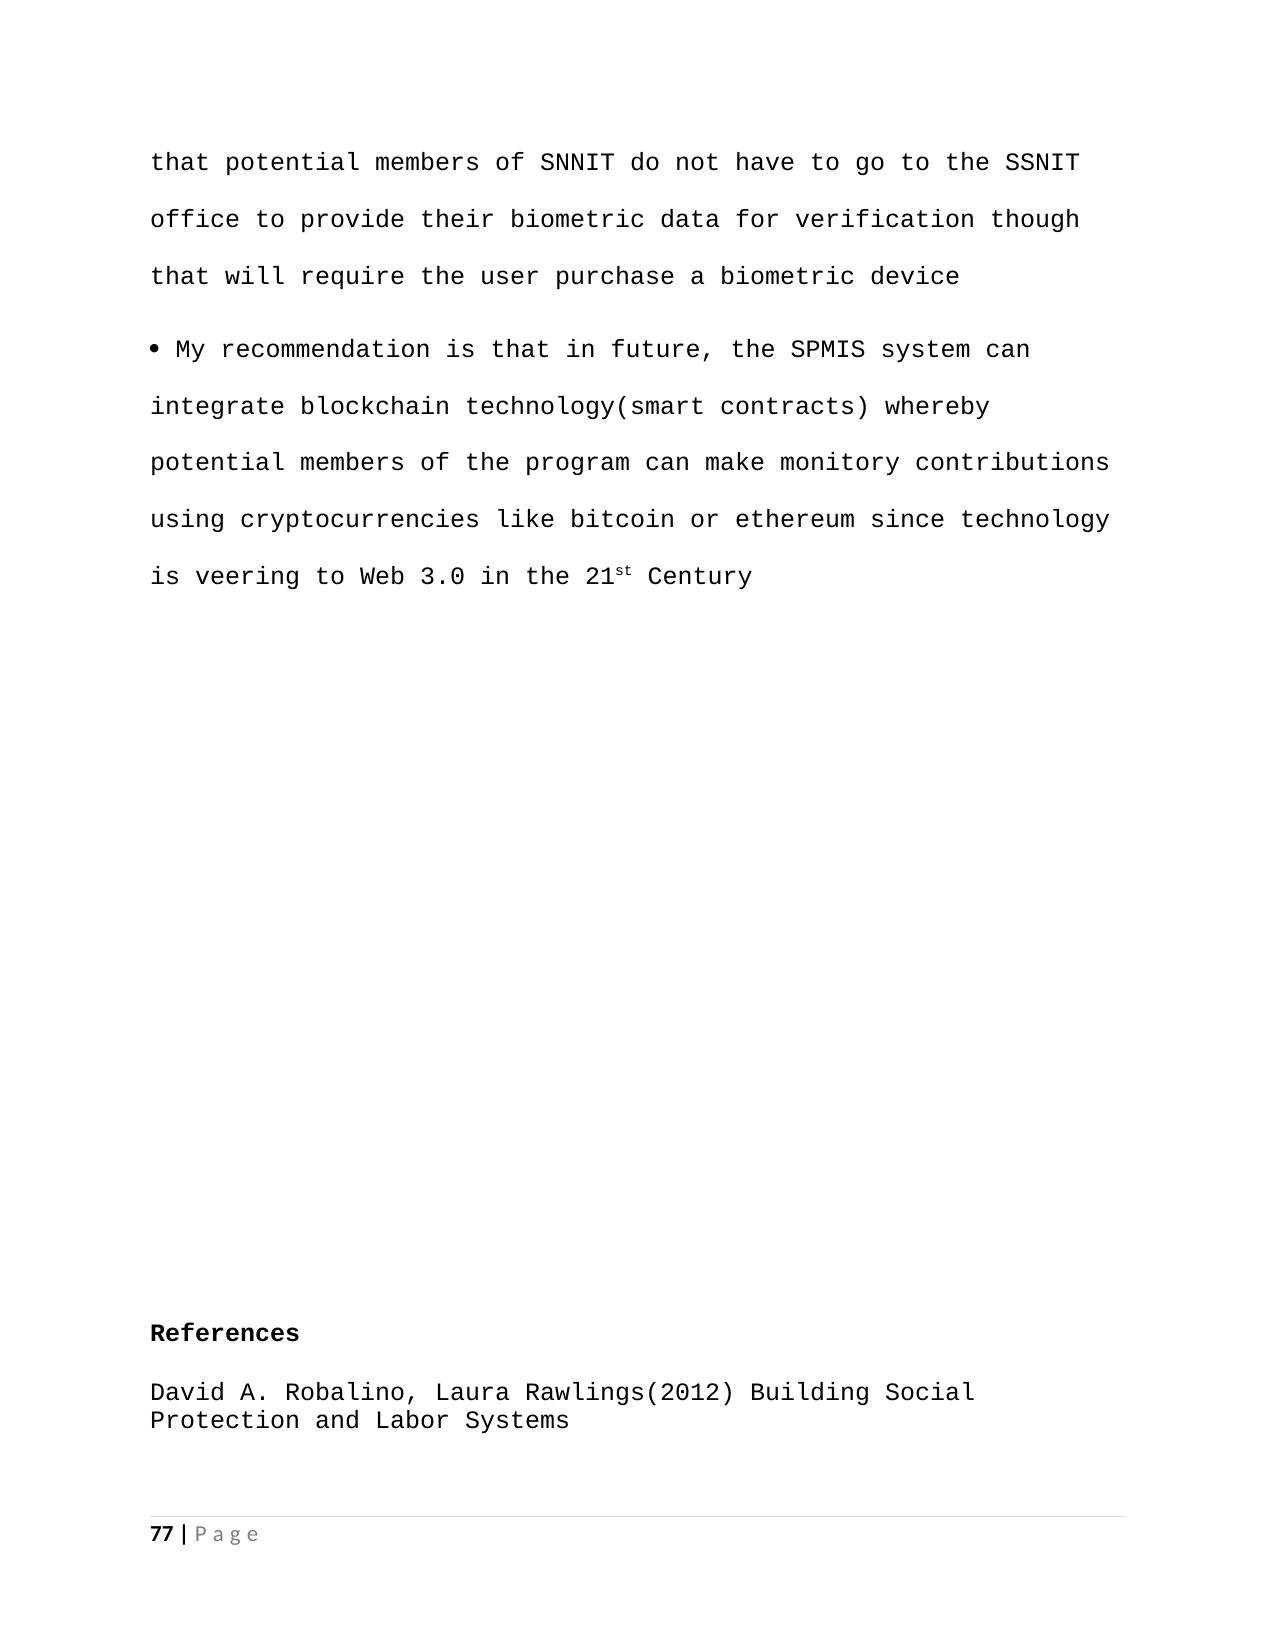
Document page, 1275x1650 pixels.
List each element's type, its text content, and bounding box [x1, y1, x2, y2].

text My recommendation is that in future, the SPMIS system can integrate blockchain technology(smart contracts) whereby potential members of the program can make monitory contributions using cryptocurrencies like bitcoin or ethereum since technology is veering to Web 3.0 in the 21st Century [150, 337, 1125, 592]
subtitle References [150, 1321, 1125, 1349]
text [150, 150, 1125, 292]
text David A. Robalino, Laura Rawlings(2012) Building Social Protection and Labor Systems [150, 1379, 1125, 1436]
